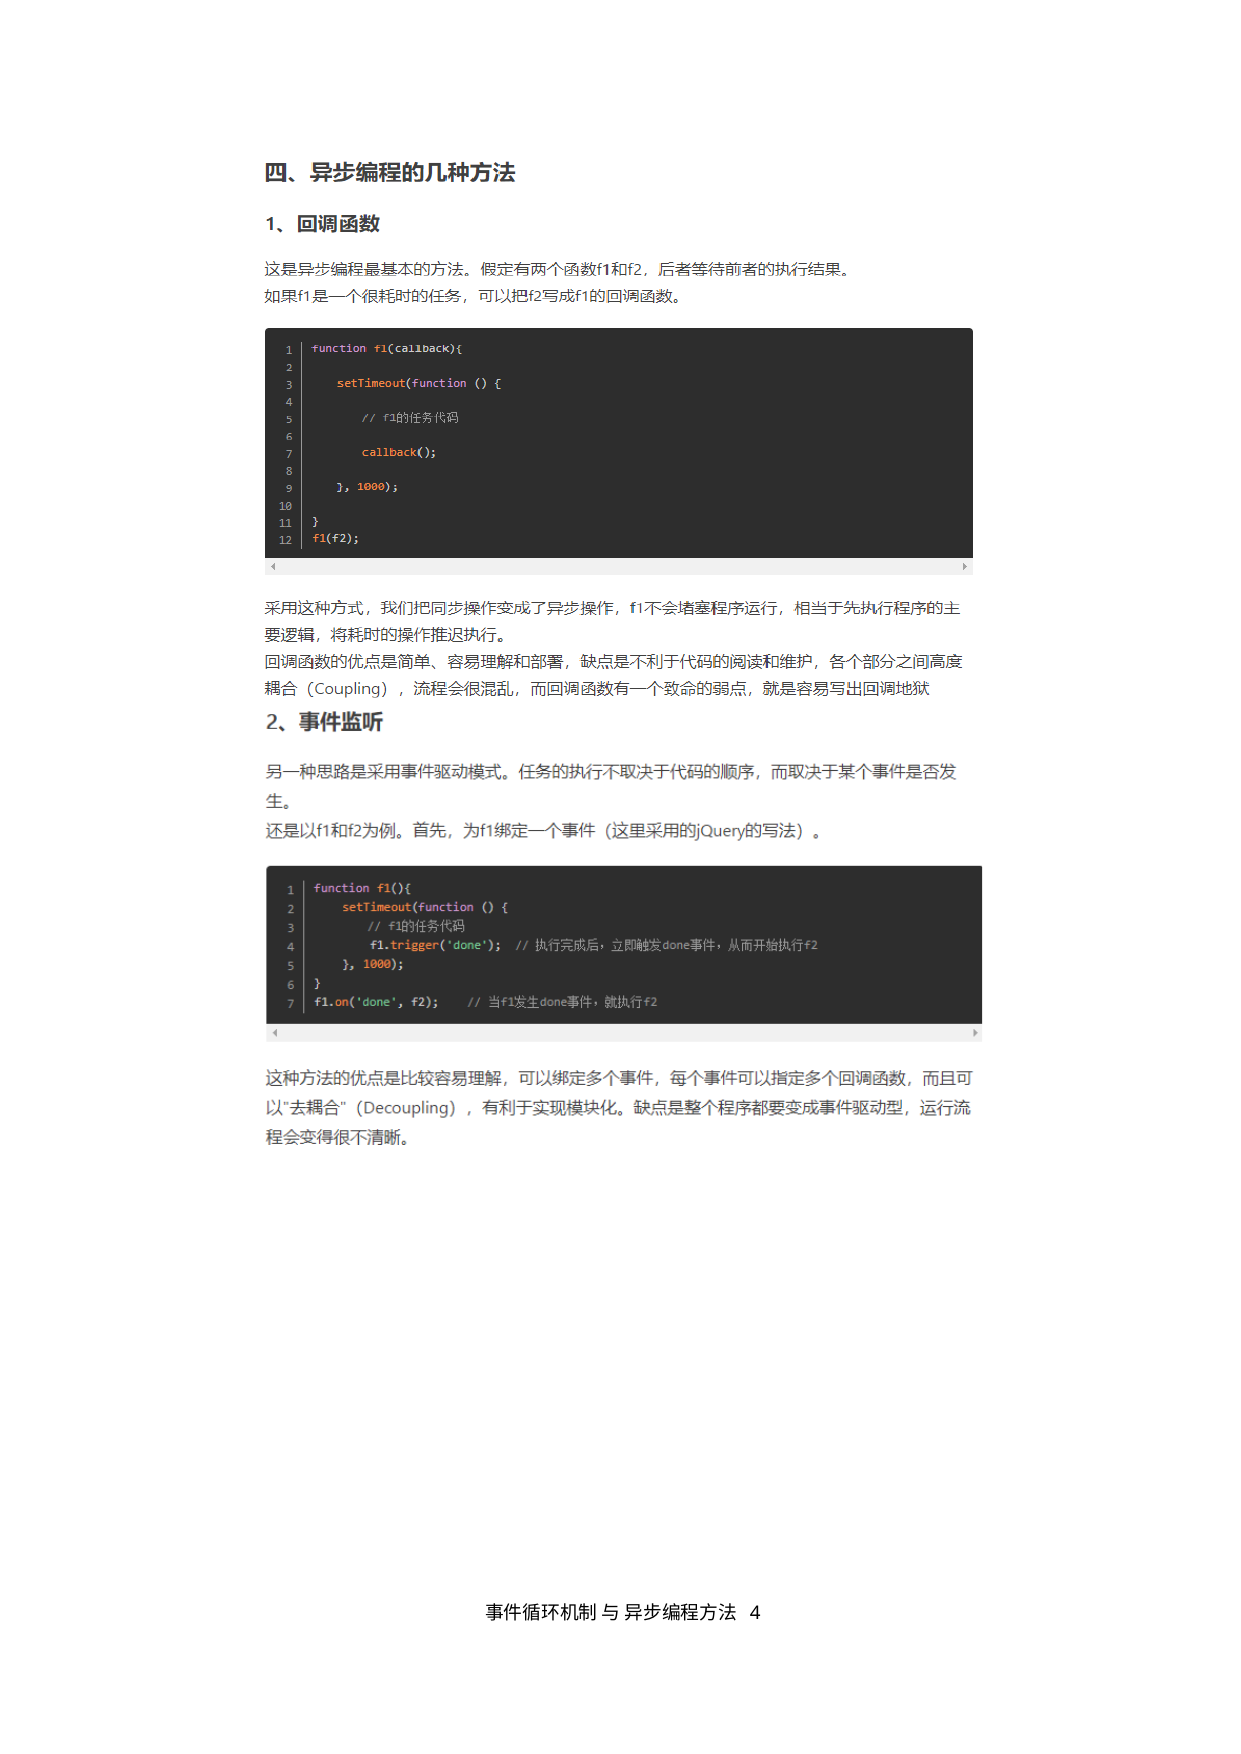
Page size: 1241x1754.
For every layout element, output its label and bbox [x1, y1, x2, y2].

picture [258, 711, 983, 1145]
picture [259, 158, 982, 698]
